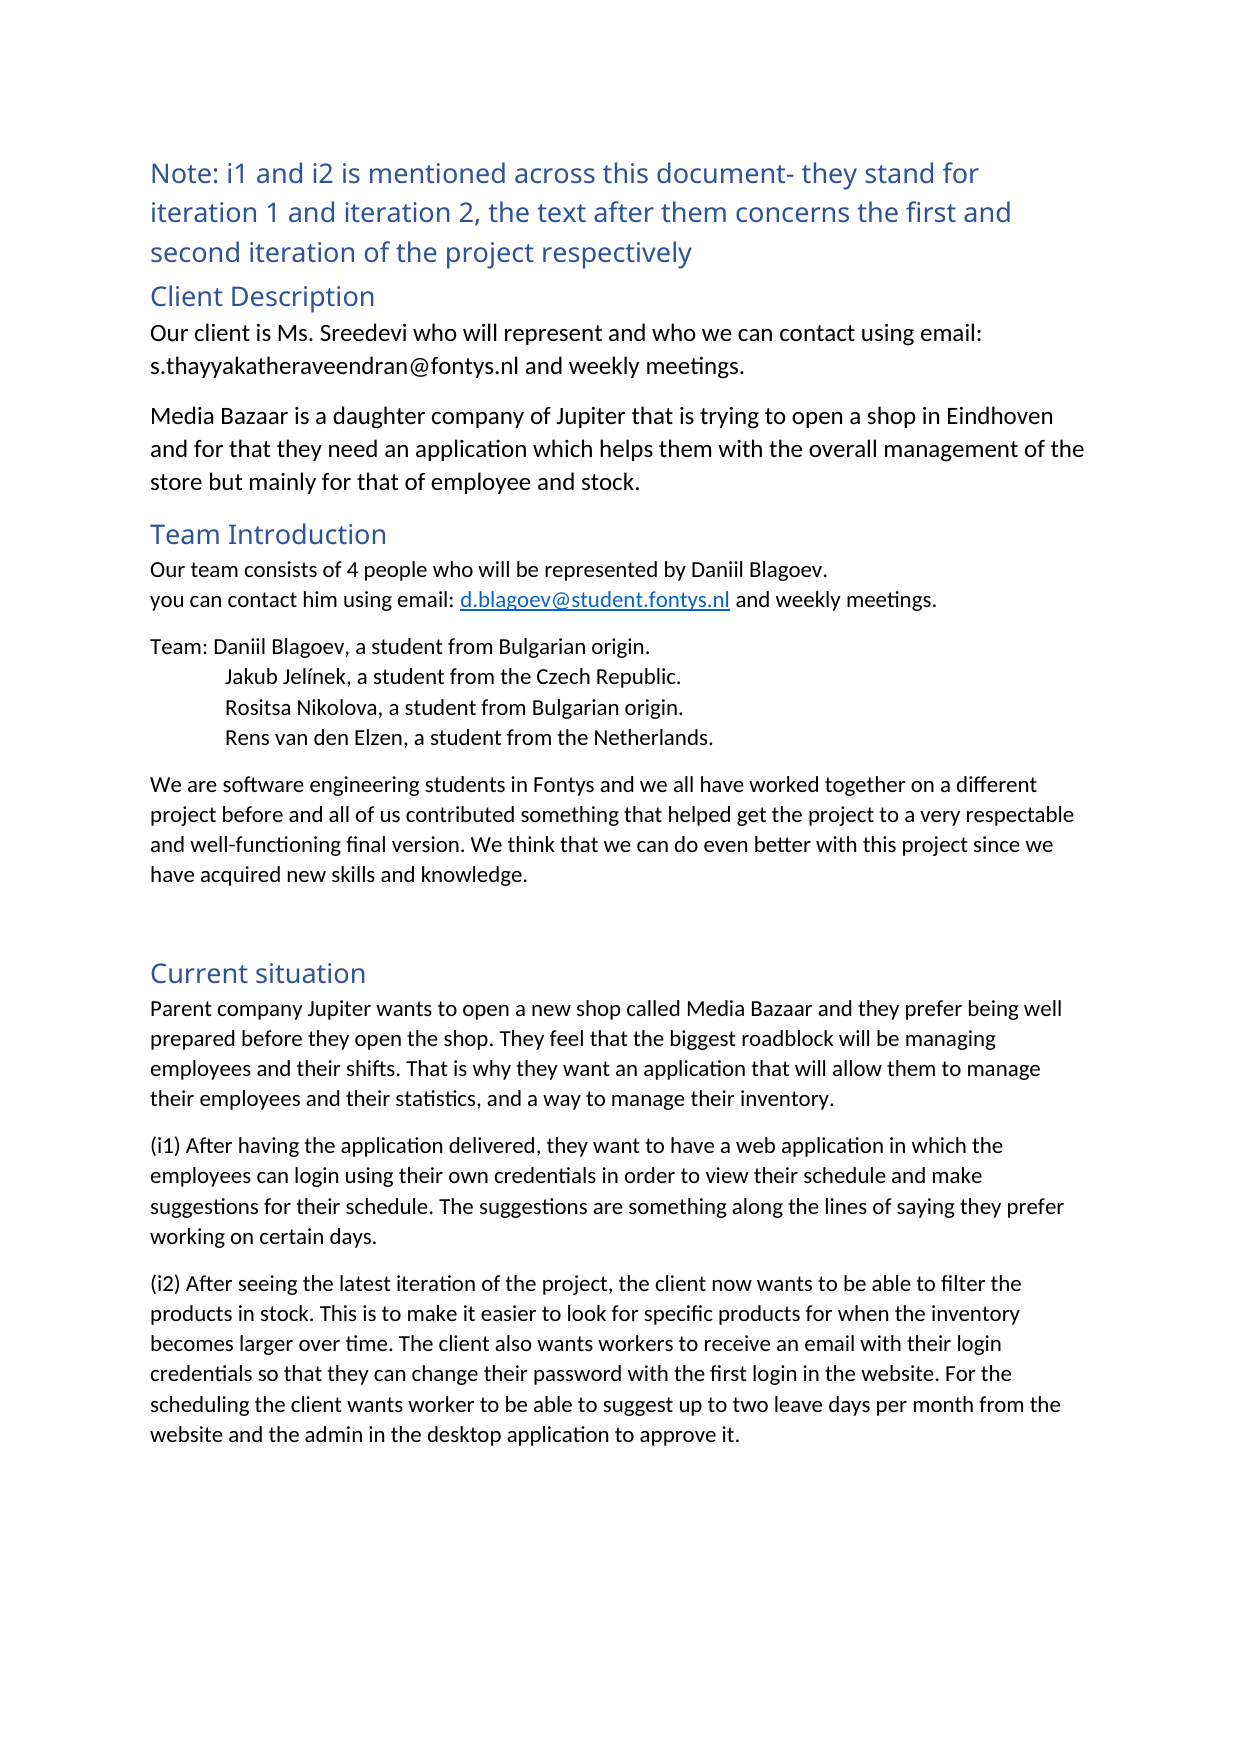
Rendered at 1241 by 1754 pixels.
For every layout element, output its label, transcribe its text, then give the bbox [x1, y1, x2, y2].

text Our team consists of 4 people who will be represented by Daniil Blagoev. you can contact him using email: d.blagoev@student.fontys.nl and weekly meetings. [150, 555, 1090, 613]
text We are software engineering students in Fontys and we all have worked together on a different project before and all of us contributed something that helped get the project to a very respectable and well-functioning final version. We think that we can do even better with this project since we have acquired new skills and knowledge. [150, 770, 1090, 888]
subtitle Team Introduction [150, 515, 1090, 552]
text Team: Daniil Blagoev, a student from Bulgarian origin. Jakub Jelínek, a student from the Czech Republic. Rositsa Nikolova, a student from Bulgarian origin. Rens van den Elzen, a student from the Netherlands. [150, 632, 1090, 751]
text Parent company Jupiter wants to open a new shop called Media Bazaar and they prefer being well prepared before they open the shop. They feel that the biggest roadblock will be managing employees and their shifts. That is why they want an application that will allow them to manage their employees and their statistics, and a way to manage their inventory. [150, 994, 1090, 1113]
text (i1) After having the application delivered, they want to have a web application in which the employees can login using their own credentials in order to view their schedule and make suggestions for their schedule. The suggestions are something along the lines of saying they prefer working on certain days. [150, 1131, 1090, 1250]
text (i2) After seeing the latest iteration of the project, the client now wants to be able to filter the products in stock. This is to make it easier to look for specific products for when the inventory becomes larger over time. The client also wants workers to receive an email with their login credentials so that they can change their password with the first login in the website. For the scheduling the client wants worker to be able to suggest up to two leave days per month from the website and the admin in the desktop application to approve it. [150, 1269, 1090, 1448]
subtitle Note: i1 and i2 is mentioned across this document- they stand for iteration 1 and iteration 2, the text after them concerns the first and second iteration of the project respectively [150, 154, 1090, 271]
text Media Bazaar is a daughter company of Jupiter that is trying to open a shop in Eindhoven and for that they need an application which helps them with the overall management of the store but mainly for that of employee and stock. [150, 400, 1090, 496]
subtitle Current situation [150, 954, 1090, 991]
text Our client is Ms. Sreedevi who will represent and who we can contact using email: s.thayyakatheraveendran@fontys.nl and weekly meetings. [150, 317, 1090, 381]
subtitle Client Description [150, 278, 1090, 314]
